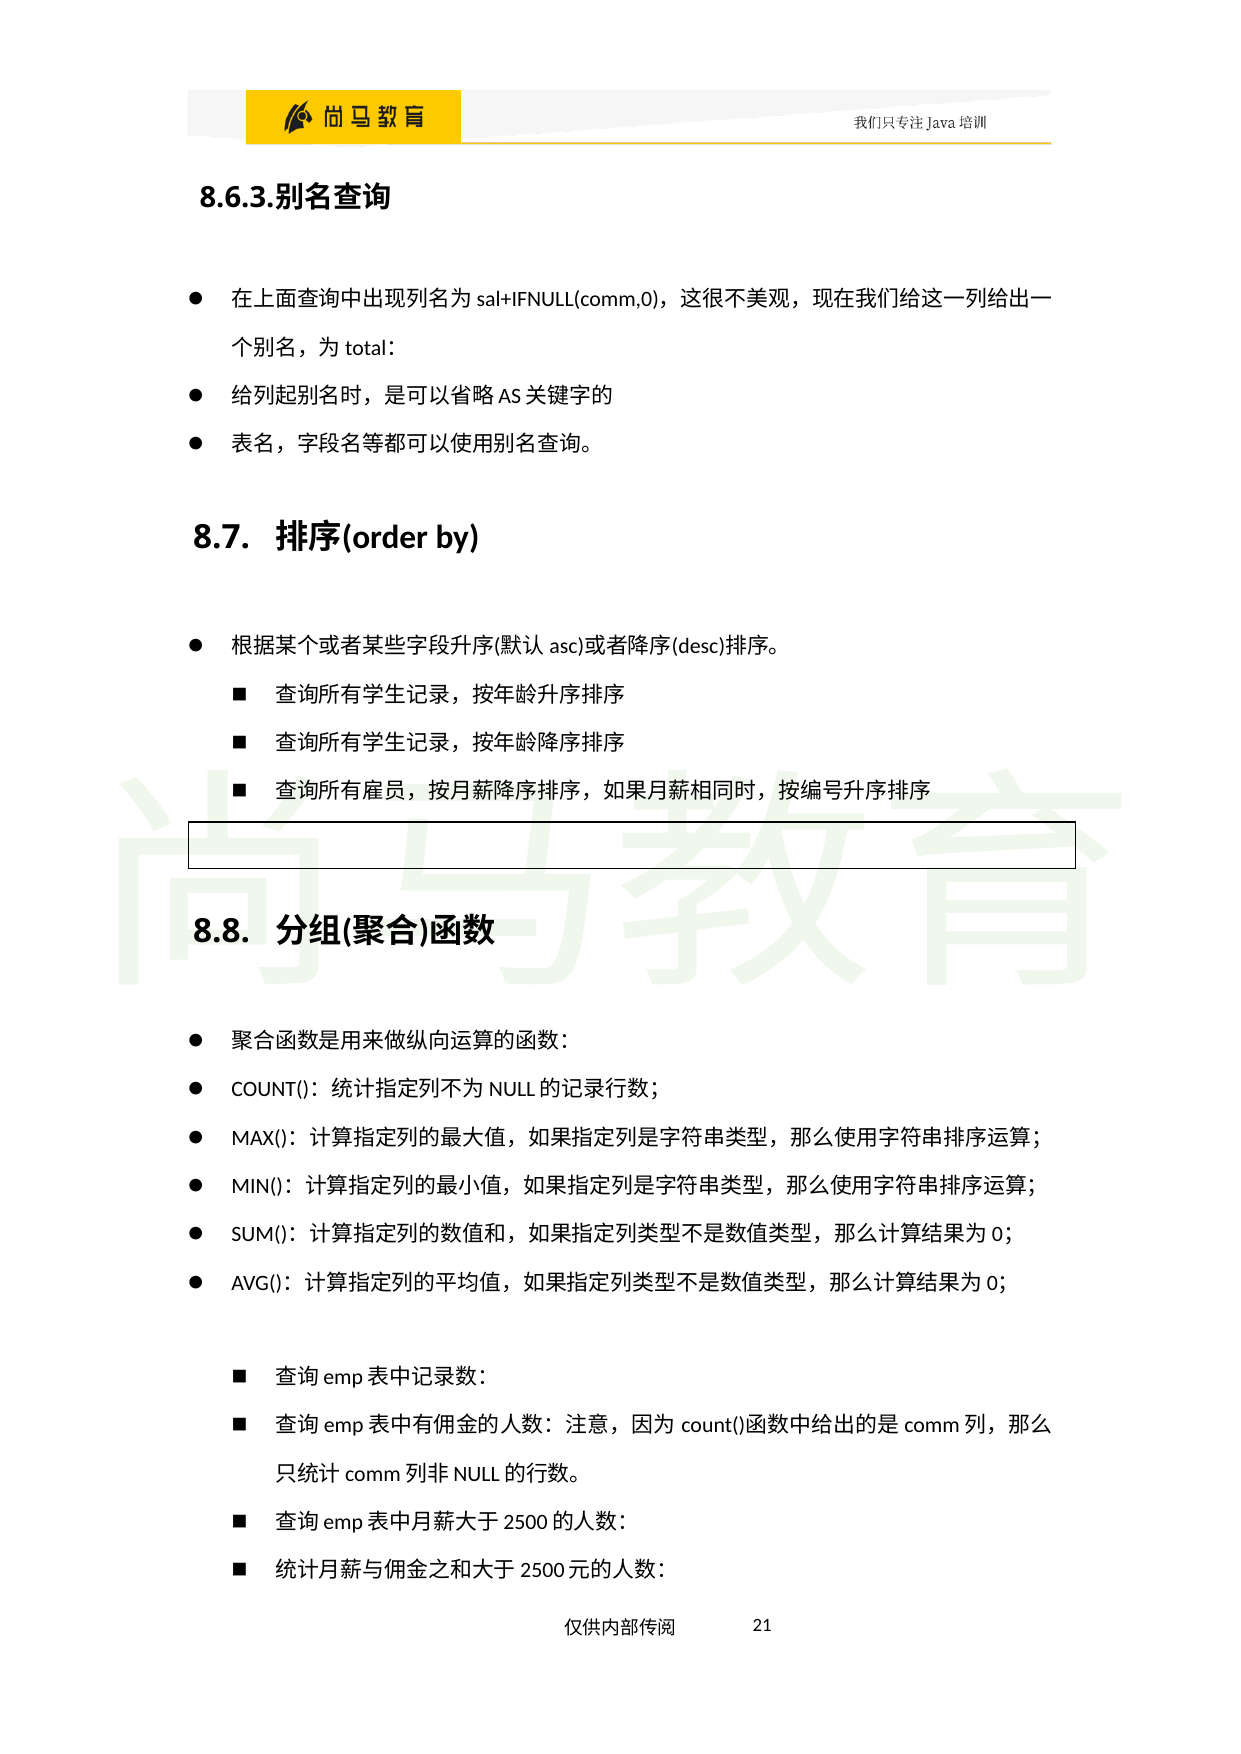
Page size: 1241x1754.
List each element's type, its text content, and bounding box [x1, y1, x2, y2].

list SUM()：计算指定列的数值和，如果指定列类型不是数值类型，那么计算结果为0； [187, 1216, 1053, 1248]
list 查询emp表中有佣金的人数：注意，因为count()函数中给出的是comm列，那么只统计comm列非NULL的行数。 [231, 1407, 1053, 1488]
list MAX()：计算指定列的最大值，如果指定列是字符串类型，那么使用字符串排序运算； [187, 1119, 1053, 1152]
list 在上面查询中出现列名为sal+IFNULL(comm,0)，这很不美观，现在我们给这一列给出一个别名，为total： [187, 280, 1053, 362]
list COUNT()：统计指定列不为NULL的记录行数； [187, 1071, 1053, 1103]
list 根据某个或者某些字段升序(默认 asc)或者降序(desc)排序。 [187, 628, 1053, 661]
list 查询emp表中记录数： [231, 1358, 1053, 1391]
list 查询emp表中月薪大于2500的人数： [231, 1504, 1053, 1536]
list 聚合函数是用来做纵向运算的函数： [187, 1022, 1053, 1055]
picture [187, 90, 1052, 147]
list 表名，字段名等都可以使用别名查询。 [187, 426, 1053, 458]
list 查询所有学生记录，按年龄降序排序 [231, 725, 1053, 757]
list 查询所有学生记录，按年龄升序排序 [231, 676, 1053, 709]
table_header [189, 823, 1075, 867]
list AVG()：计算指定列的平均值，如果指定列类型不是数值类型，那么计算结果为0； [187, 1264, 1053, 1297]
list 查询所有雇员，按月薪降序排序，如果月薪相同时，按编号升序排序 [231, 773, 1053, 806]
subtitle 别名查询 [199, 162, 1053, 227]
subtitle 分组(聚合)函数 [193, 896, 1053, 961]
list MIN()：计算指定列的最小值，如果指定列是字符串类型，那么使用字符串排序运算； [187, 1167, 1053, 1200]
subtitle 排序(order by) [193, 501, 1053, 566]
list 统计月薪与佣金之和大于2500元的人数： [231, 1552, 1053, 1584]
list 给列起别名时，是可以省略AS关键字的 [187, 377, 1053, 410]
